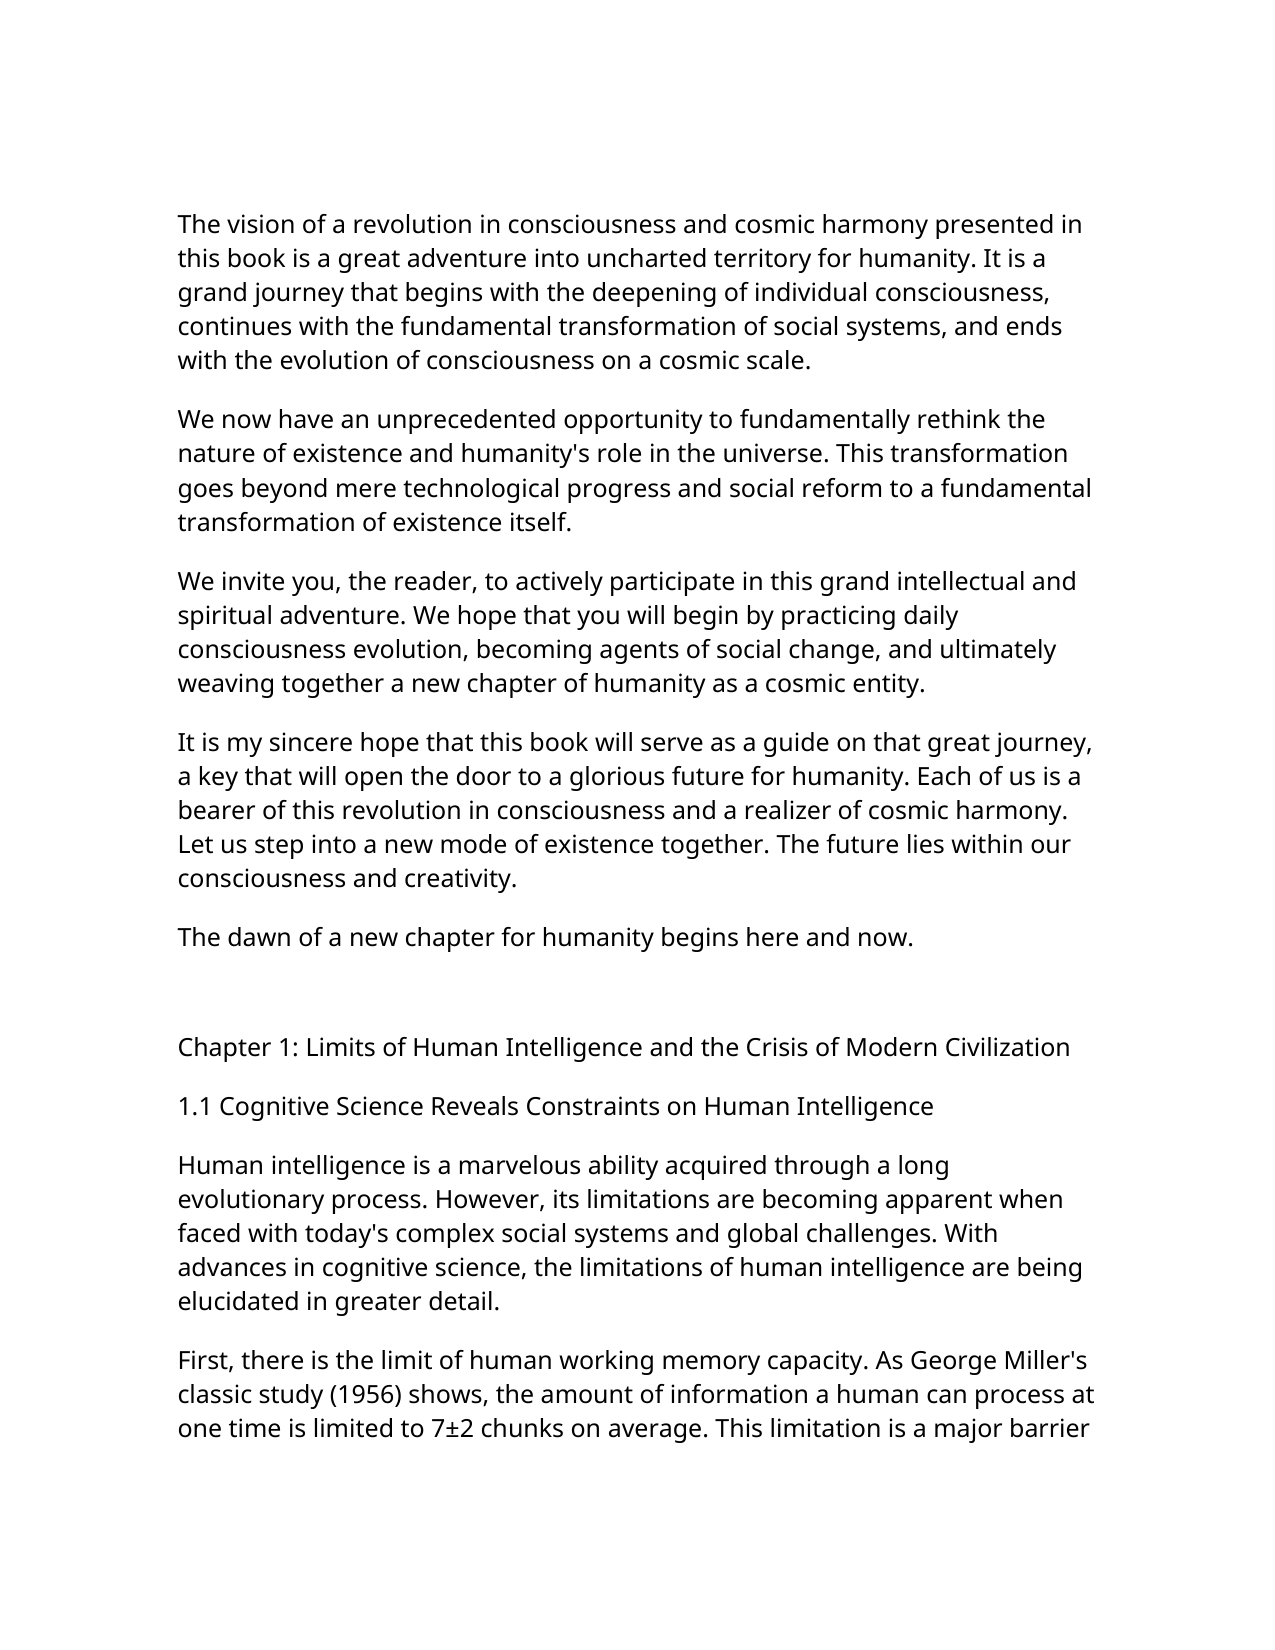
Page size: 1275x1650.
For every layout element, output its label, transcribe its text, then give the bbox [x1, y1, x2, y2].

text We invite you, the reader, to actively participate in this grand intellectual and spiritual adventure. We hope that you will begin by practicing daily consciousness evolution, becoming agents of social change, and ultimately weaving together a new chapter of humanity as a cosmic entity. [177, 563, 1098, 699]
text Human intelligence is a marvelous ability acquired through a long evolutionary process. However, its limitations are becoming apparent when faced with today's complex social systems and global challenges. With advances in cognitive science, the limitations of human intelligence are being elucidated in greater detail. [177, 1147, 1098, 1318]
text The vision of a revolution in consciousness and cosmic harmony presented in this book is a great adventure into uncharted territory for humanity. It is a grand journey that begins with the deepening of individual consciousness, continues with the fundamental transformation of social systems, and ends with the evolution of consciousness on a cosmic scale. [177, 207, 1098, 377]
text The dawn of a new chapter for humanity begins here and now. [177, 920, 1098, 954]
text 1.1 Cognitive Science Reveals Constraints on Human Intelligence [177, 1088, 1098, 1122]
text Chapter 1: Limits of Human Intelligence and the Crisis of Modern Civilization [177, 1029, 1098, 1063]
text It is my sincere hope that this book will serve as a guide on that great journey, a key that will open the door to a glorious future for humanity. Each of us is a bearer of this revolution in consciousness and a realizer of cosmic harmony. Let us step into a new mode of existence together. The future lies within our consciousness and creativity. [177, 724, 1098, 895]
text We now have an unprecedented opportunity to fundamentally rethink the nature of existence and humanity's role in the universe. This transformation goes beyond mere technological progress and social reform to a fundamental transformation of existence itself. [177, 402, 1098, 538]
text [177, 1343, 1098, 1445]
